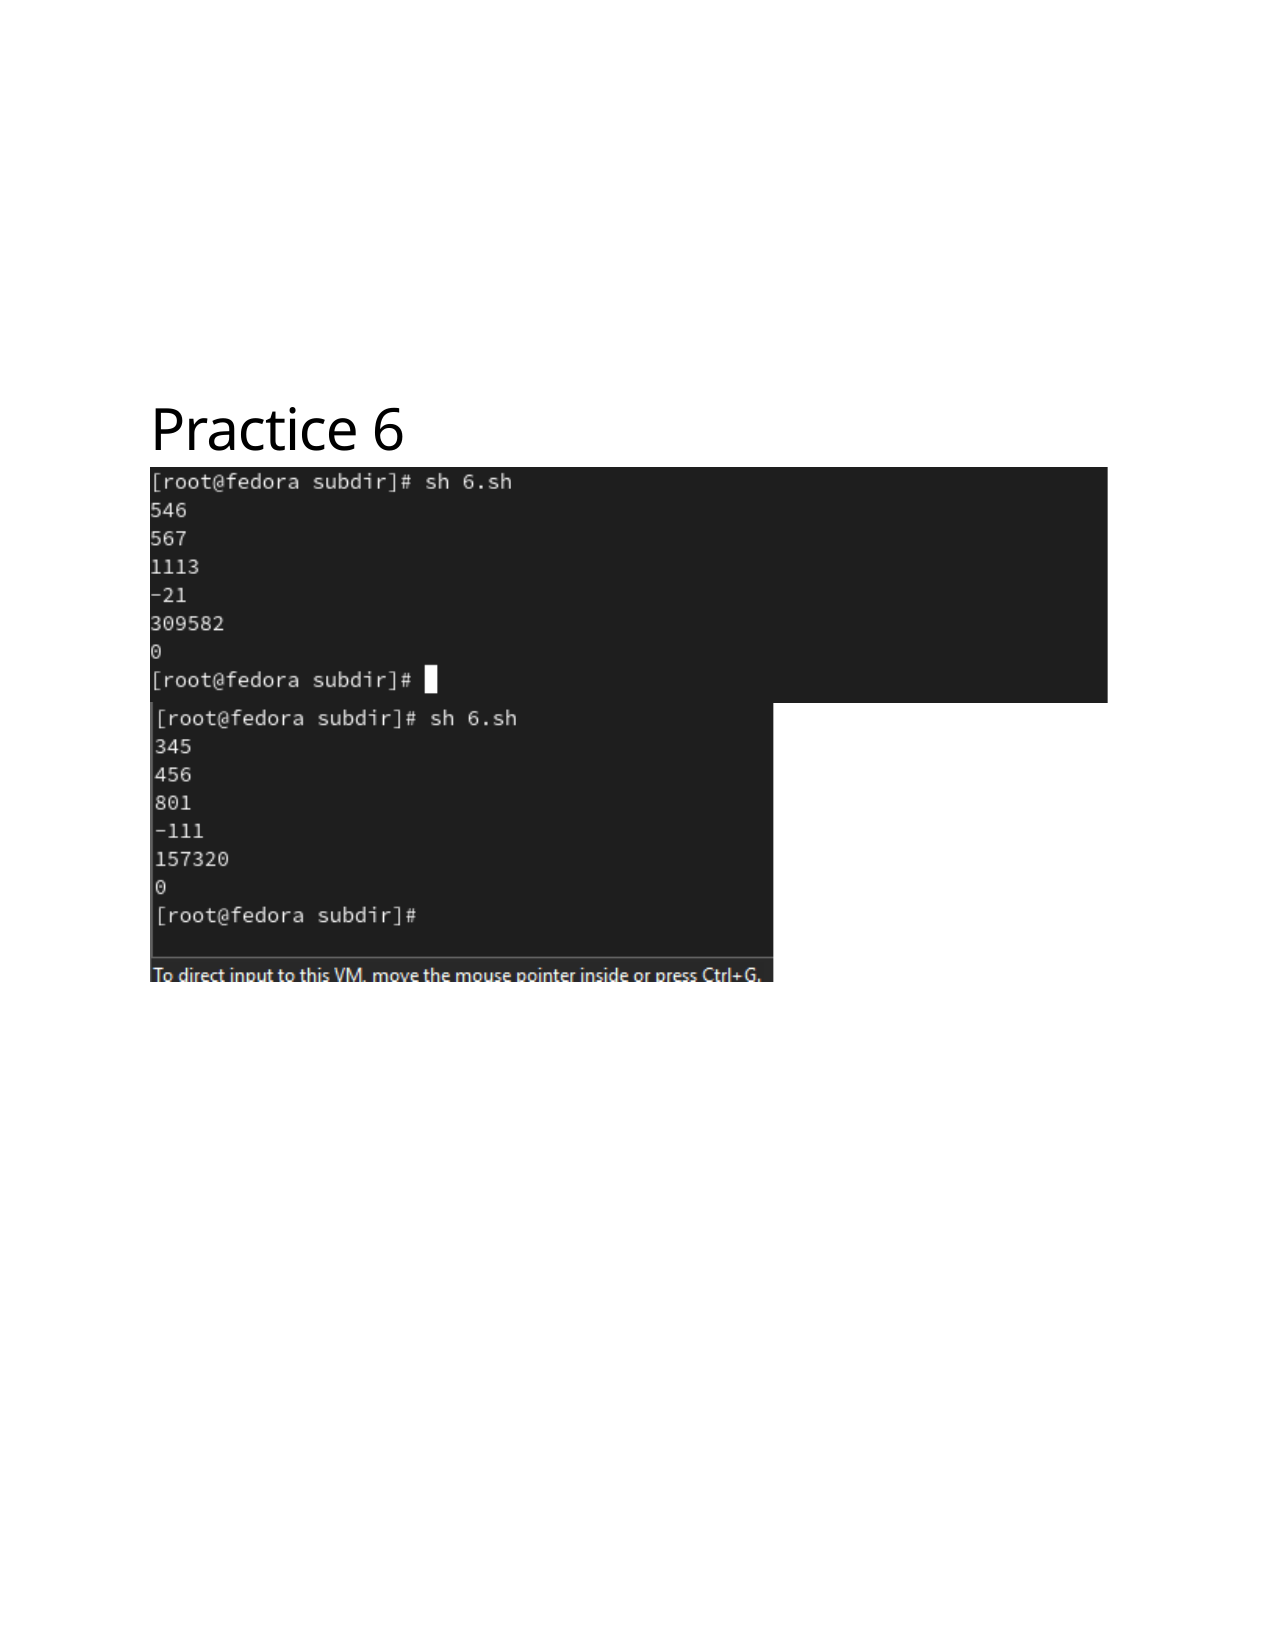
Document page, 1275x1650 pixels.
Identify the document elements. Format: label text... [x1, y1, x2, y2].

picture [150, 467, 1108, 982]
title Practice 6 [150, 388, 1125, 468]
